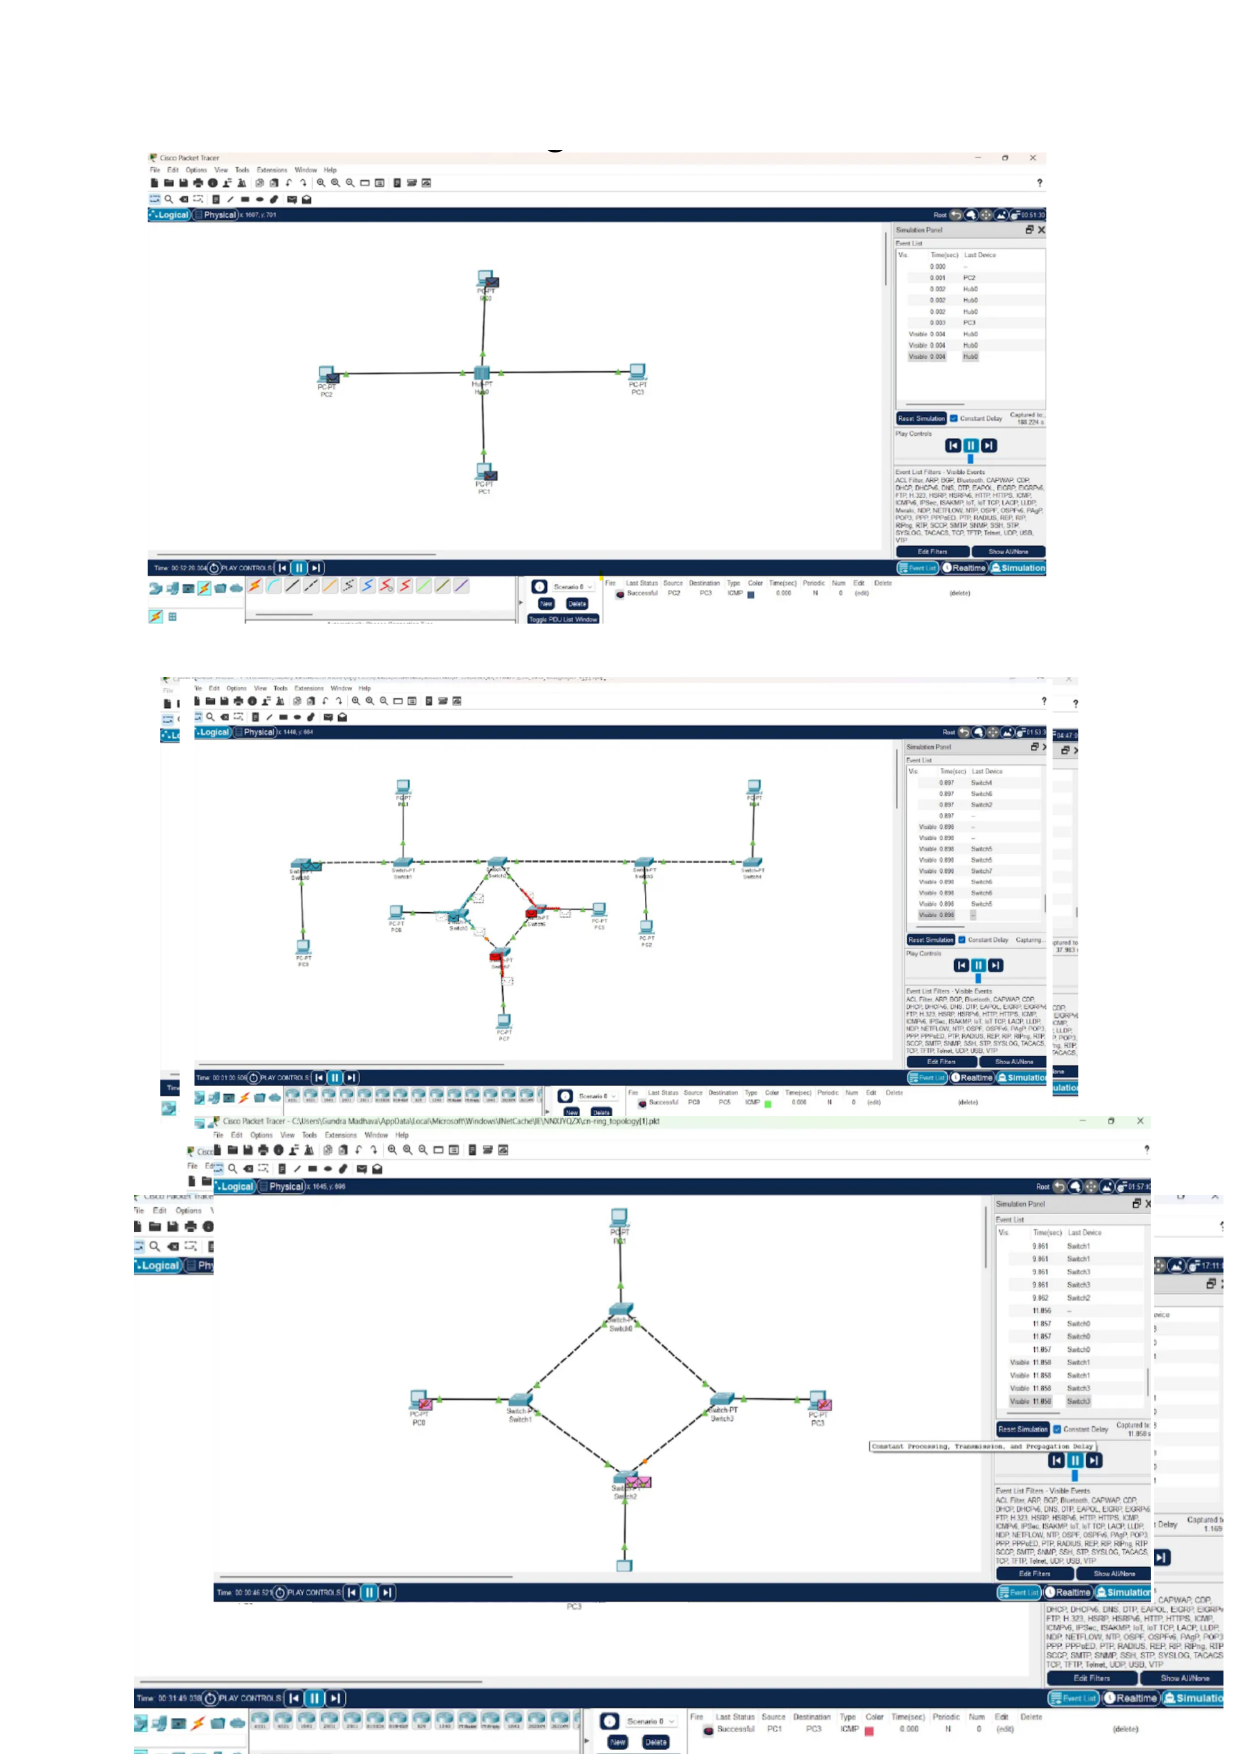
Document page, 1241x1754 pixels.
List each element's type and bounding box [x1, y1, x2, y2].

picture [134, 677, 1227, 1754]
picture [114, 150, 1056, 624]
